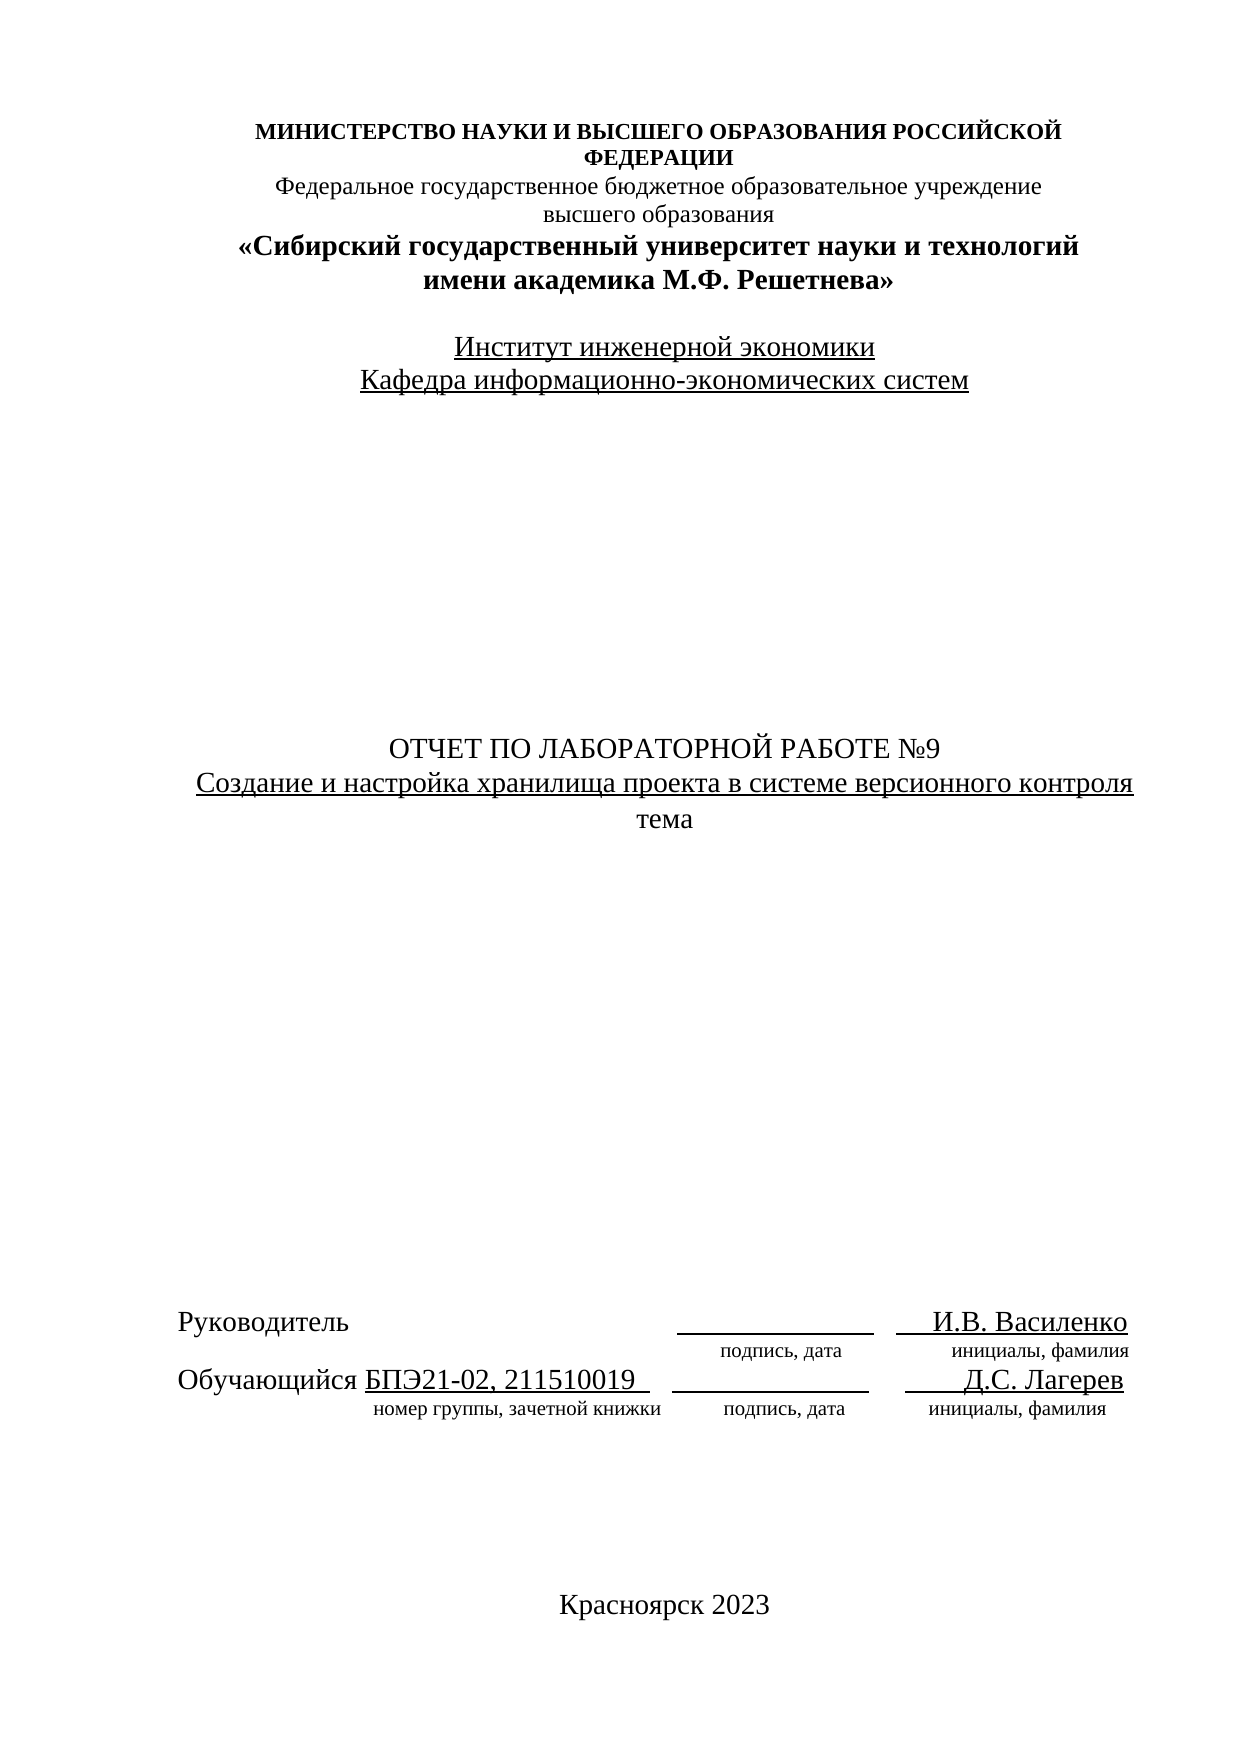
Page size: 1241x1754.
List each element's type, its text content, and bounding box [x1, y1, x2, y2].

text Создание и настройка хранилища проекта в системе версионного контроля [177, 765, 1152, 798]
text Обучающийся БПЭ21-02, 211510019 Д.С. Лагерев [177, 1362, 1152, 1395]
text Институт инженерной экономики [177, 329, 1152, 362]
text Кафедра информационно-экономических систем [177, 362, 1152, 396]
text Федеральное государственное бюджетное образовательное учреждение [177, 171, 1140, 199]
text ОТЧЕТ ПО ЛАБОРАТОРНОЙ РАБОТЕ №9 [177, 731, 1152, 765]
text подпись, дата инициалы, фамилия [177, 1338, 1152, 1362]
text МИНИСТЕРСТВО НАУКИ И ВЫСШЕГО ОБРАЗОВАНИЯ РОССИЙСКОЙ ФЕДЕРАЦИИ [177, 118, 1140, 171]
text имени академика М.Ф. Решетнева» [177, 262, 1140, 295]
text тема [177, 801, 1152, 835]
text Руководитель И.В. Василенко [177, 1304, 1152, 1338]
text Красноярск 2023 [177, 1587, 1152, 1621]
text «Сибирский государственный университет науки и технологий [177, 228, 1140, 262]
text высшего образования [177, 199, 1140, 228]
text номер группы, зачетной книжки подпись, дата инициалы, фамилия [177, 1395, 1152, 1419]
